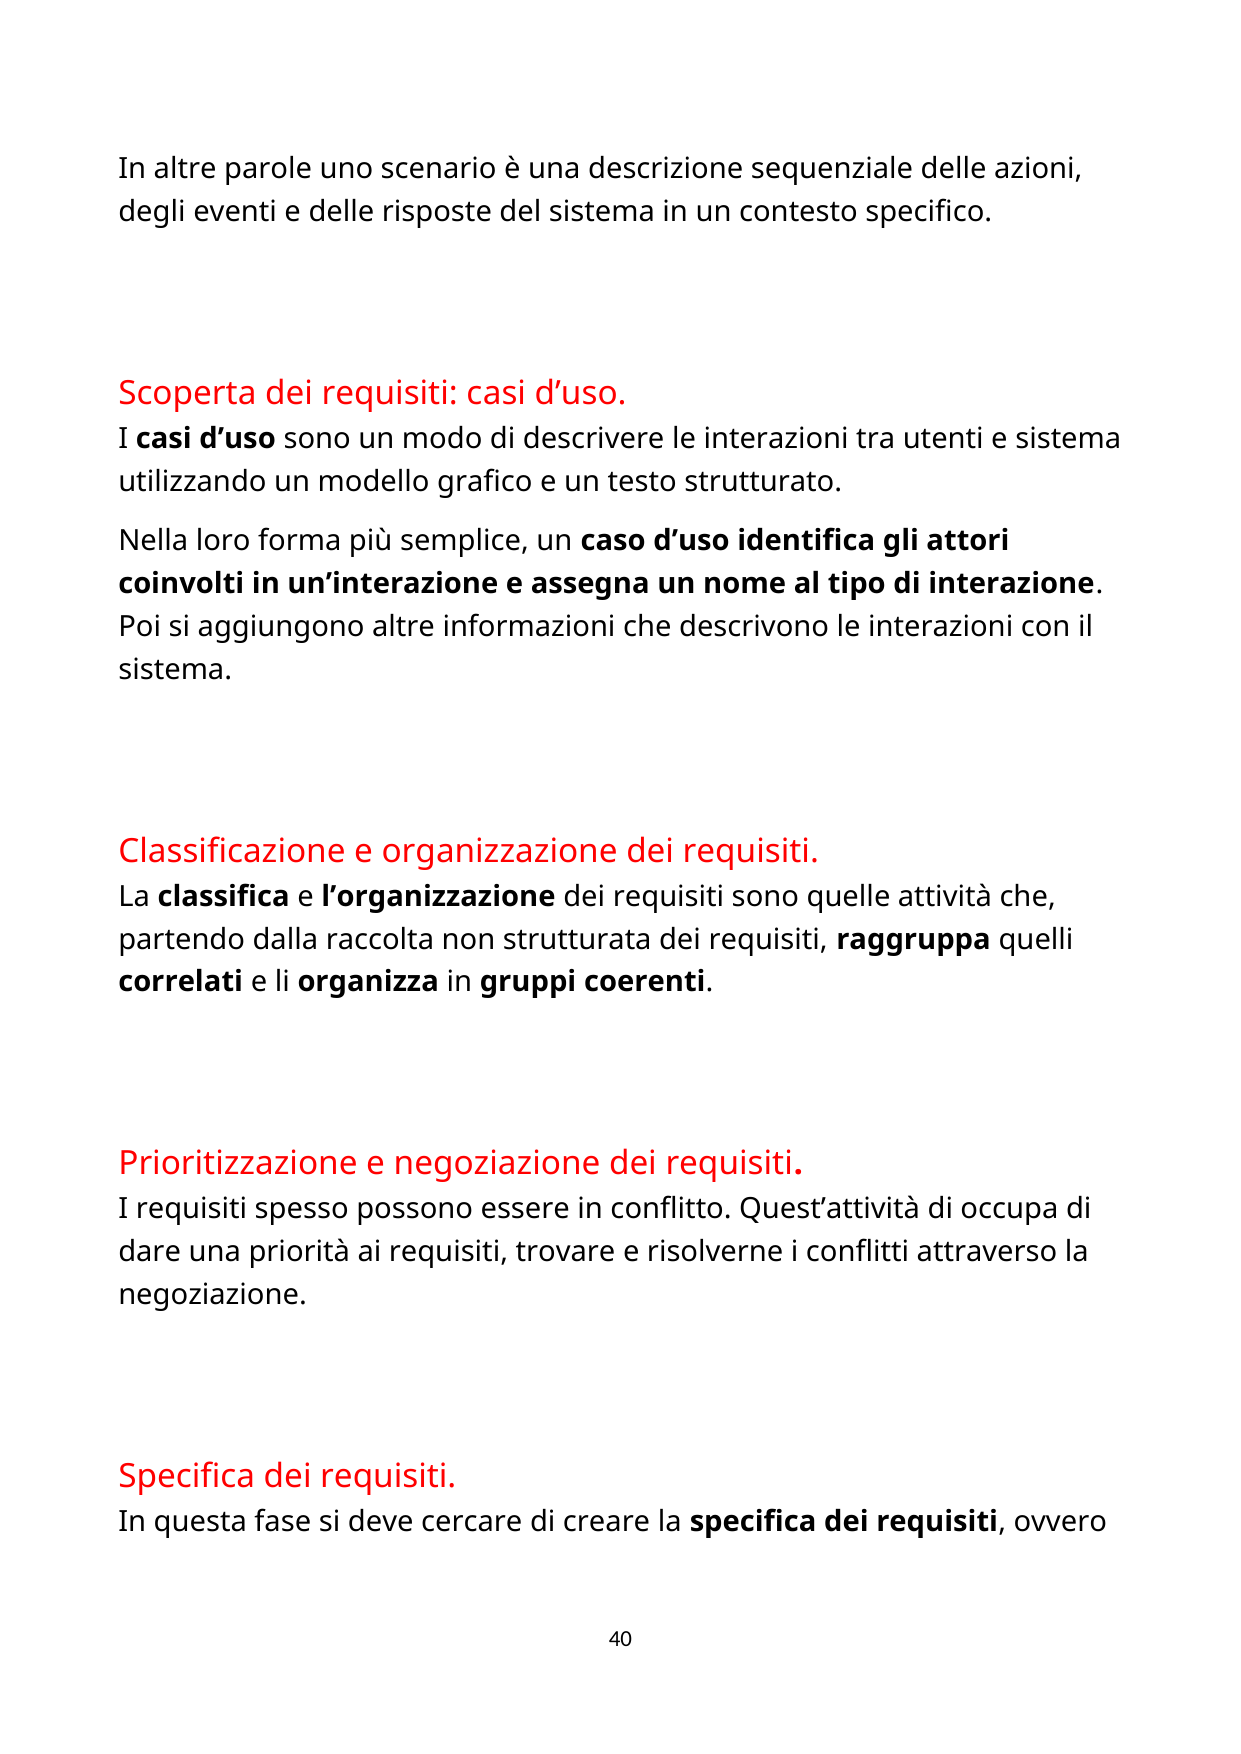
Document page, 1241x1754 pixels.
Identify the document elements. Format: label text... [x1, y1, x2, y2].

text Nella loro forma più semplice, un caso d’uso identifica gli attori coinvolti in un’interazione e assegna un nome al tipo di interazione. Poi si aggiungono altre informazioni che descrivono le interazioni con il sistema. [118, 520, 1122, 688]
text Prioritizzazione e negoziazione dei requisiti. I requisiti spesso possono essere in conflitto. Quest’attività di occupa di dare una priorità ai requisiti, trovare e risolverne i conflitti attraverso la negoziazione. [118, 1139, 1122, 1313]
text In altre parole uno scenario è una descrizione sequenziale delle azioni, degli eventi e delle risposte del sistema in un contesto specifico. [118, 148, 1122, 230]
text Classificazione e organizzazione dei requisiti. La classifica e l’organizzazione dei requisiti sono quelle attività che, partendo dalla raccolta non strutturata dei requisiti, raggruppa quelli correlati e li organizza in gruppi coerenti. [118, 827, 1122, 1000]
text Scoperta dei requisiti: casi d’uso. I casi d’uso sono un modo di descrivere le interazioni tra utenti e sistema utilizzando un modello grafico e un testo strutturato. [118, 369, 1122, 500]
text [118, 1452, 1122, 1540]
